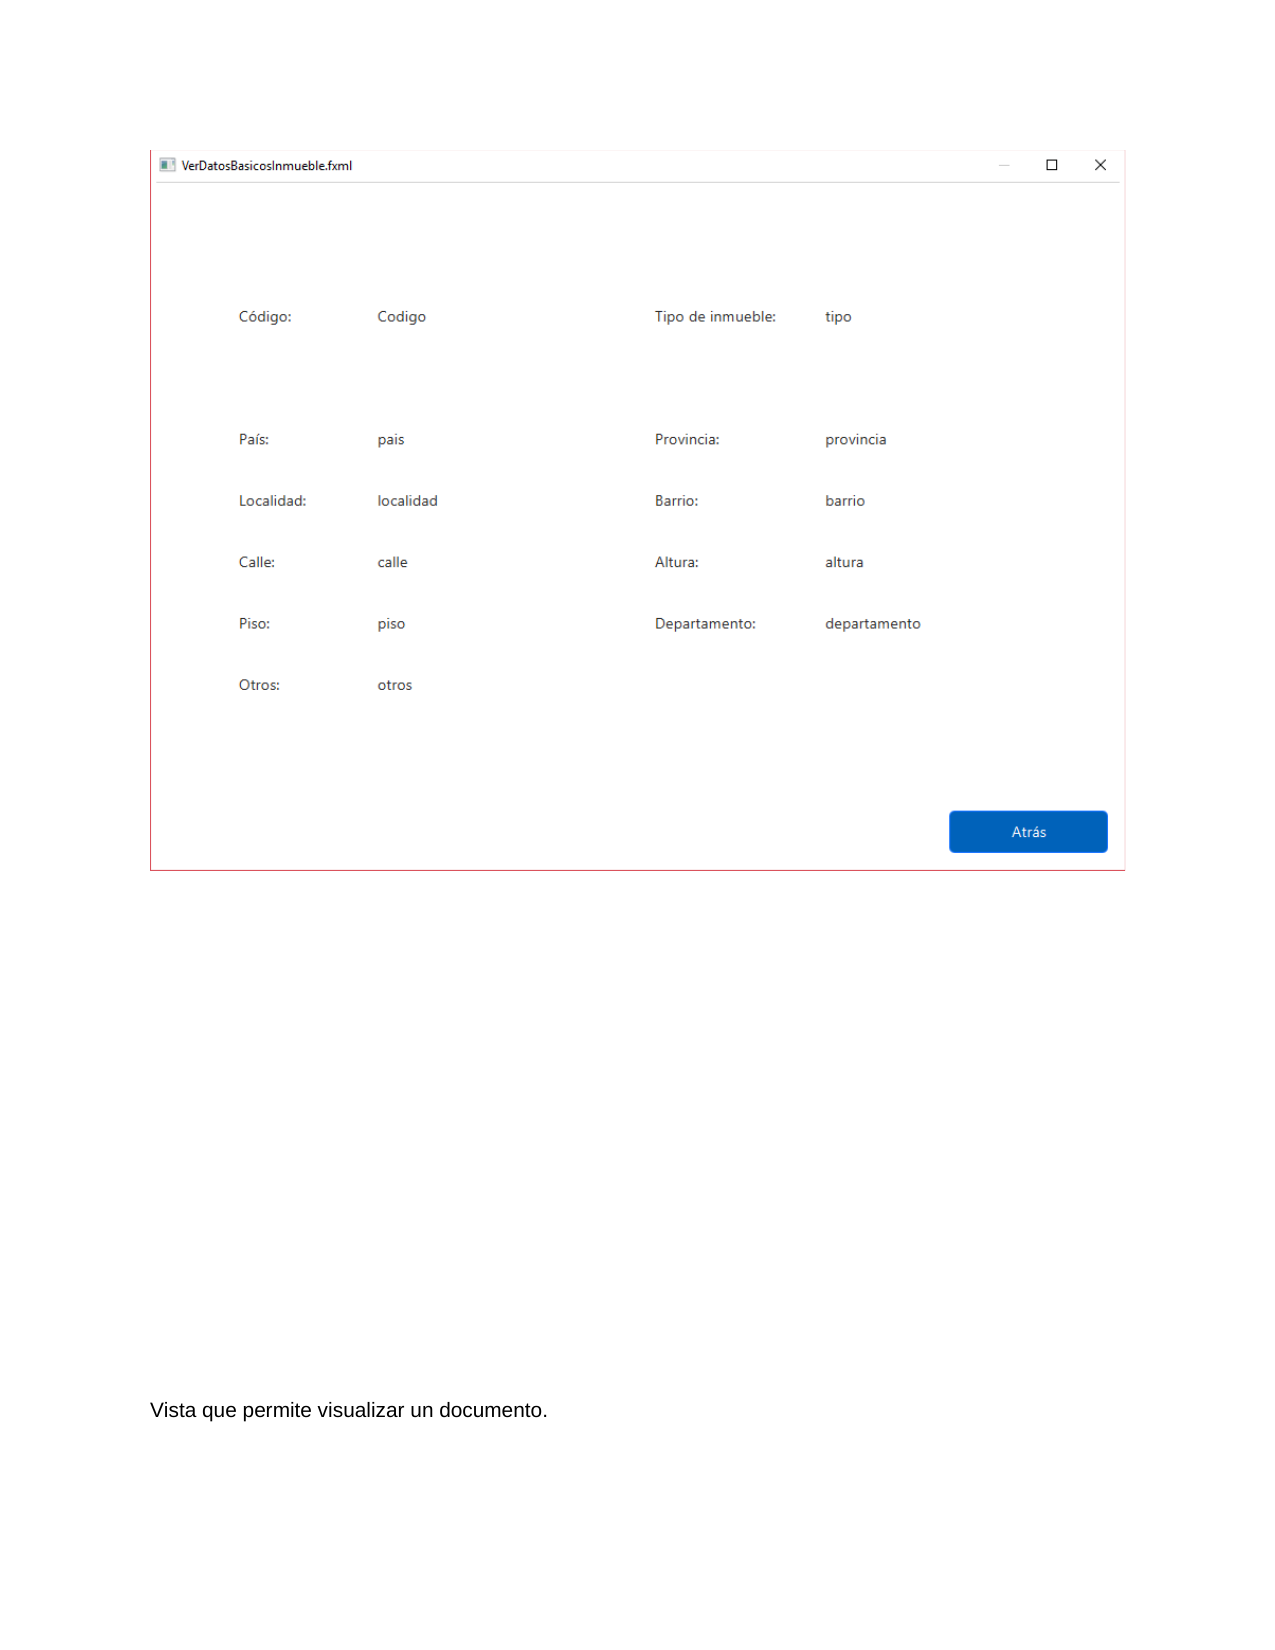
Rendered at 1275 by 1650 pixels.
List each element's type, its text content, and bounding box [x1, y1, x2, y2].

text Vista que permite visualizar un documento. [150, 1398, 1125, 1422]
picture [150, 150, 1125, 871]
